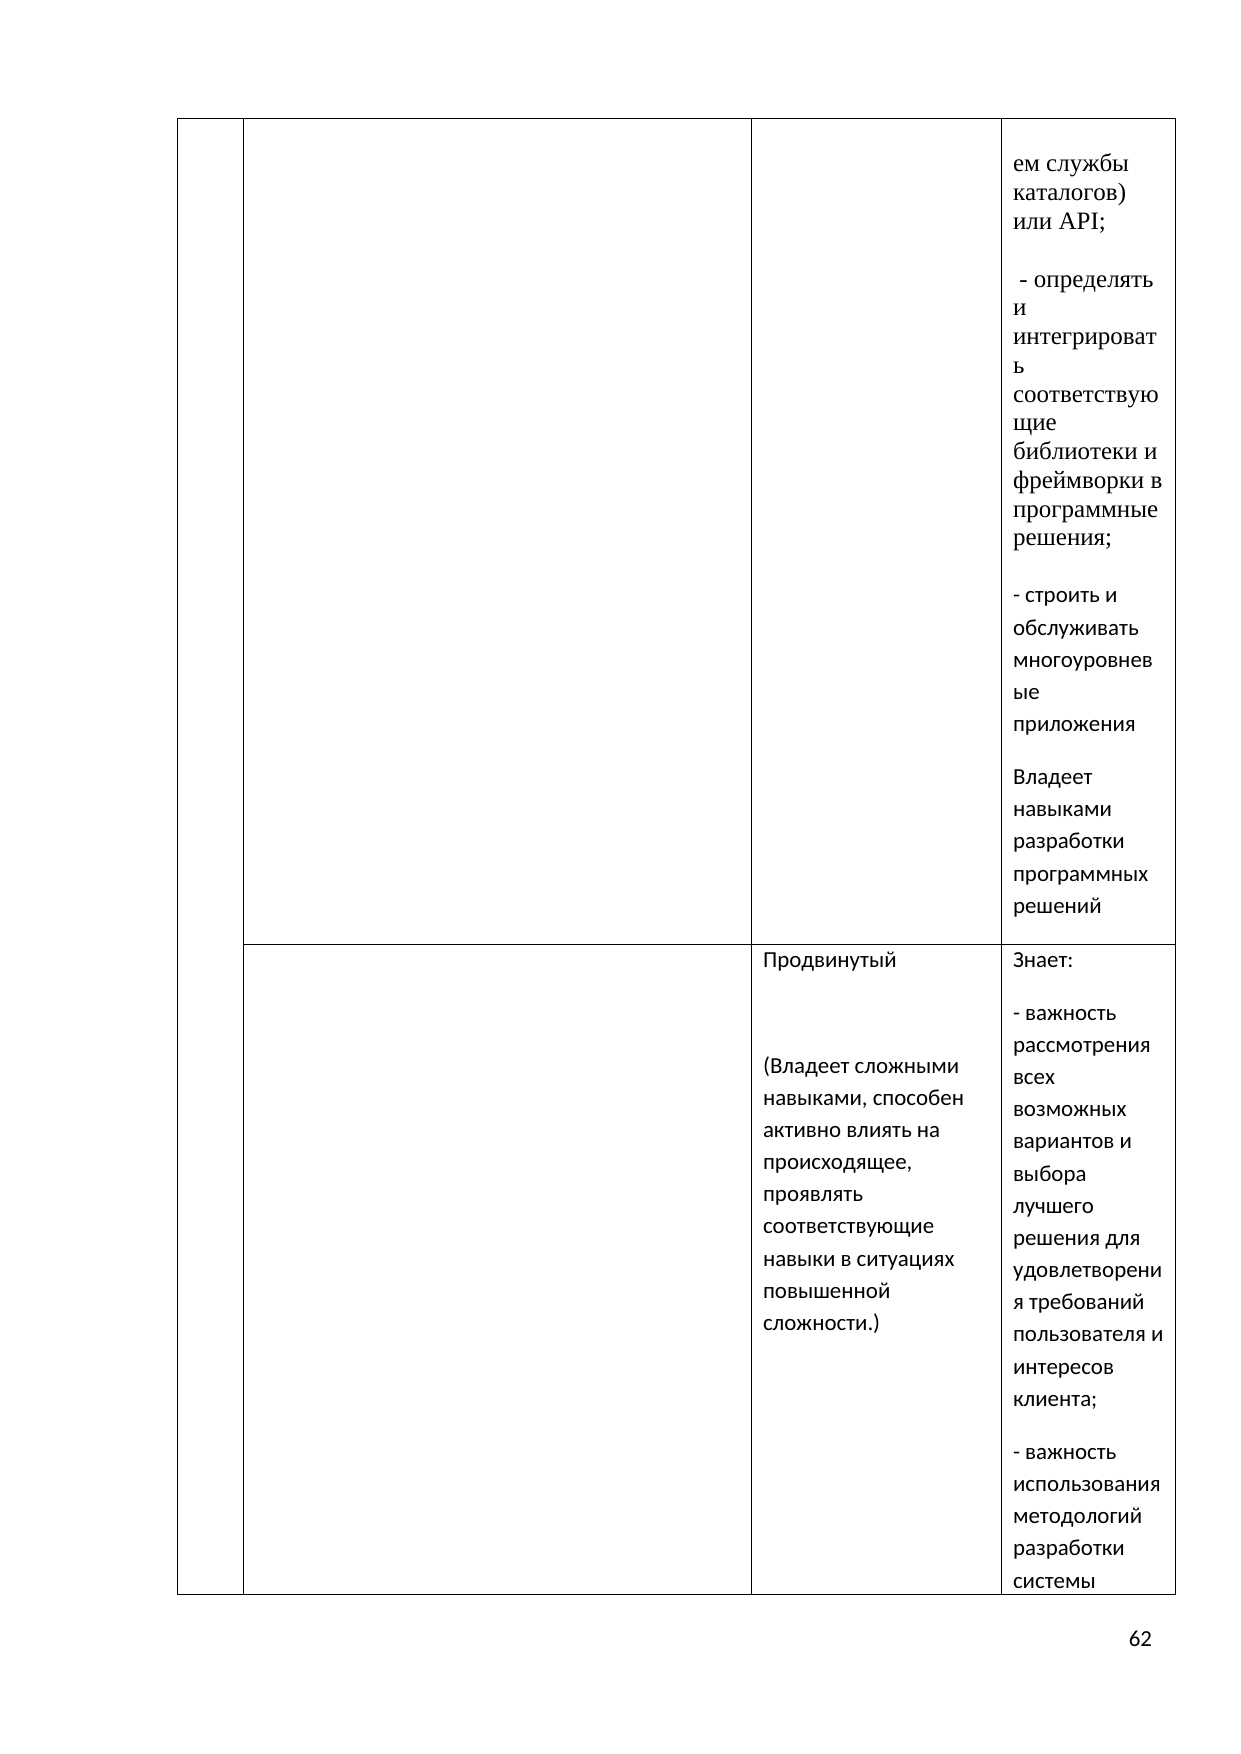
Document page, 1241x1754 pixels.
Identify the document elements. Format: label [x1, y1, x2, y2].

table_cell [244, 945, 751, 1594]
table_cell [752, 119, 1001, 944]
table_cell [752, 945, 1001, 1594]
table_cell [1002, 945, 1175, 1594]
table_cell [1002, 119, 1175, 944]
table_cell [244, 119, 751, 944]
